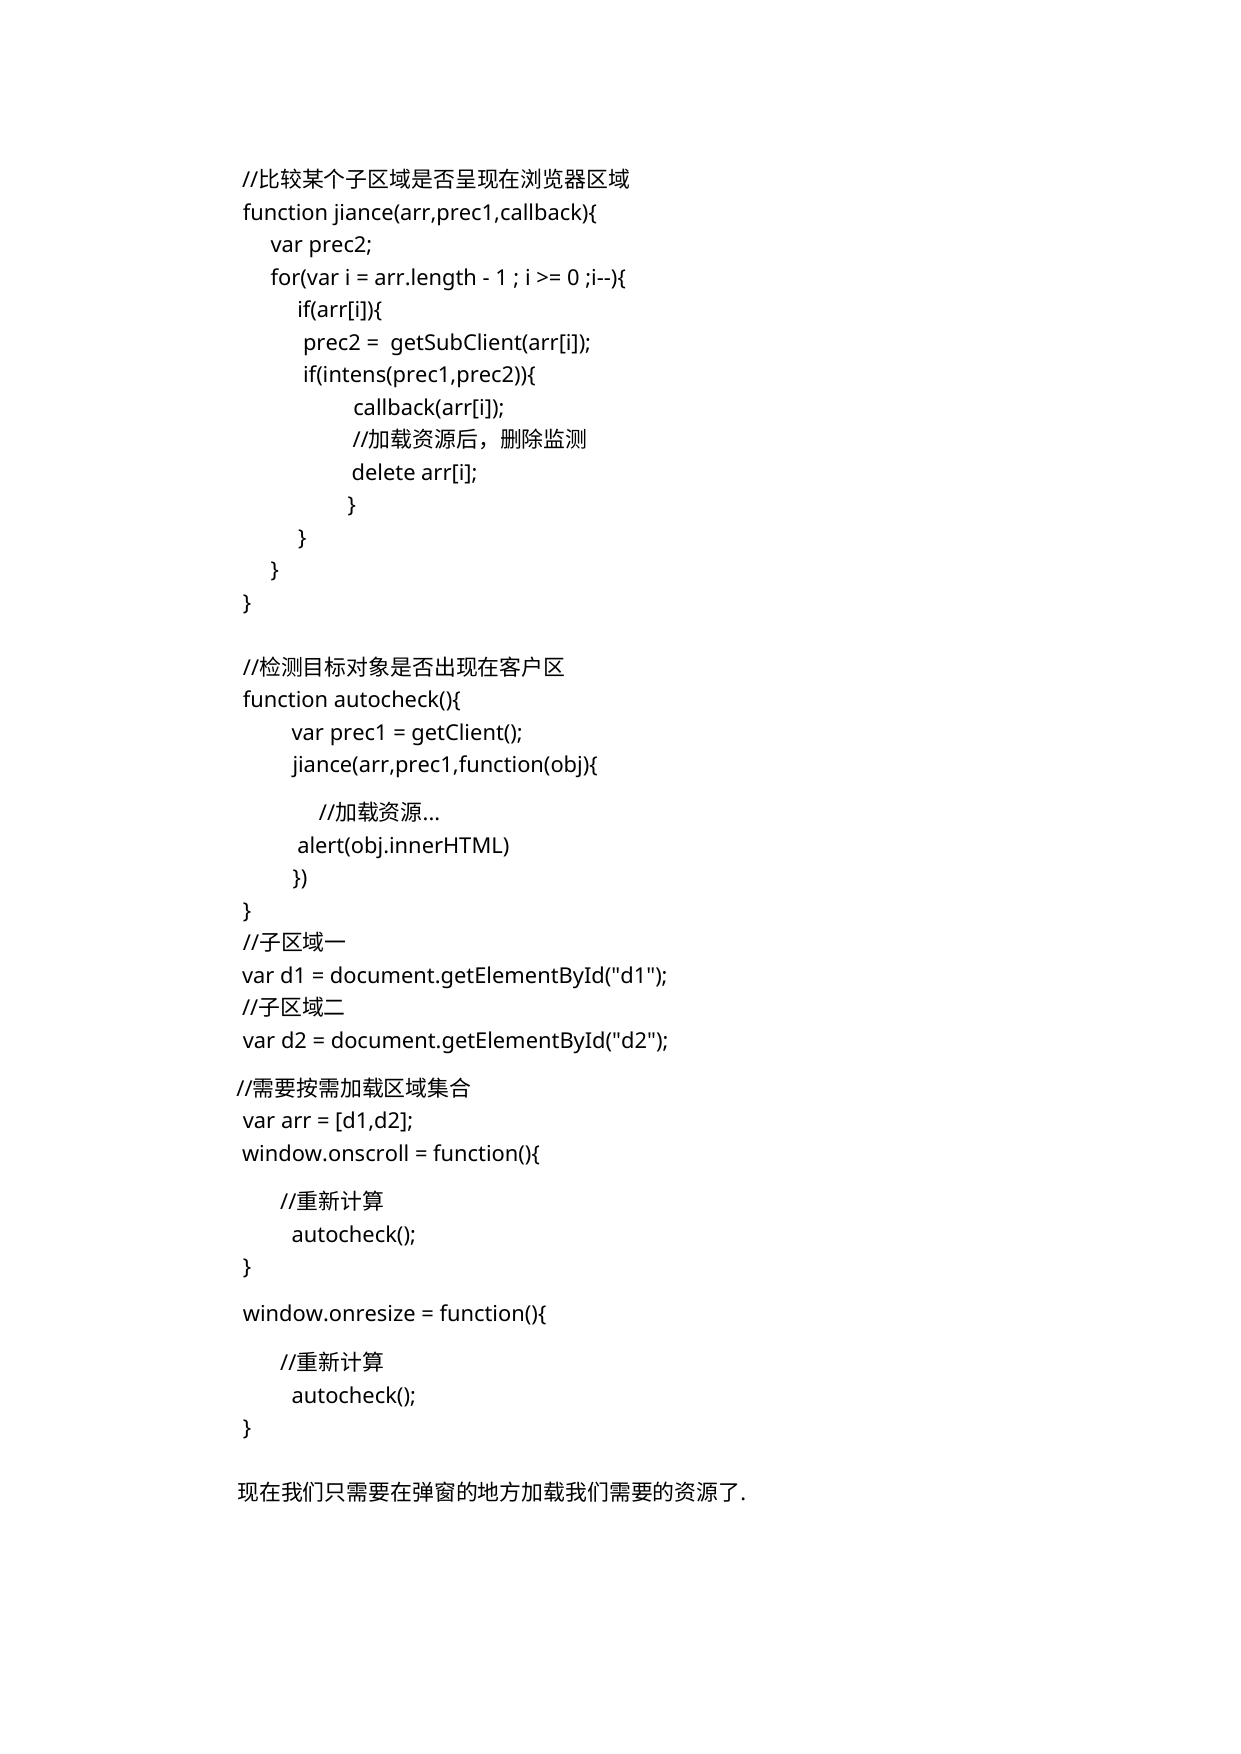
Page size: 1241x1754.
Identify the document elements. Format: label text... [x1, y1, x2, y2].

text //重新计算 autocheck(); } [187, 1184, 1053, 1281]
text //加载资源... alert(obj.innerHTML) }) } //子区域一 var d1 = document.getElementById("d1"); //子区域二 var d2 = document.getElementById("d2"); [187, 795, 1053, 1055]
text //重新计算 autocheck(); } 现在我们只需要在弹窗的地方加载我们需要的资源了. [187, 1345, 1053, 1508]
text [187, 162, 1053, 779]
text window.onresize = function(){ [187, 1297, 1053, 1329]
text //需要按需加载区域集合 var arr = [d1,d2]; window.onscroll = function(){ [187, 1071, 1053, 1168]
